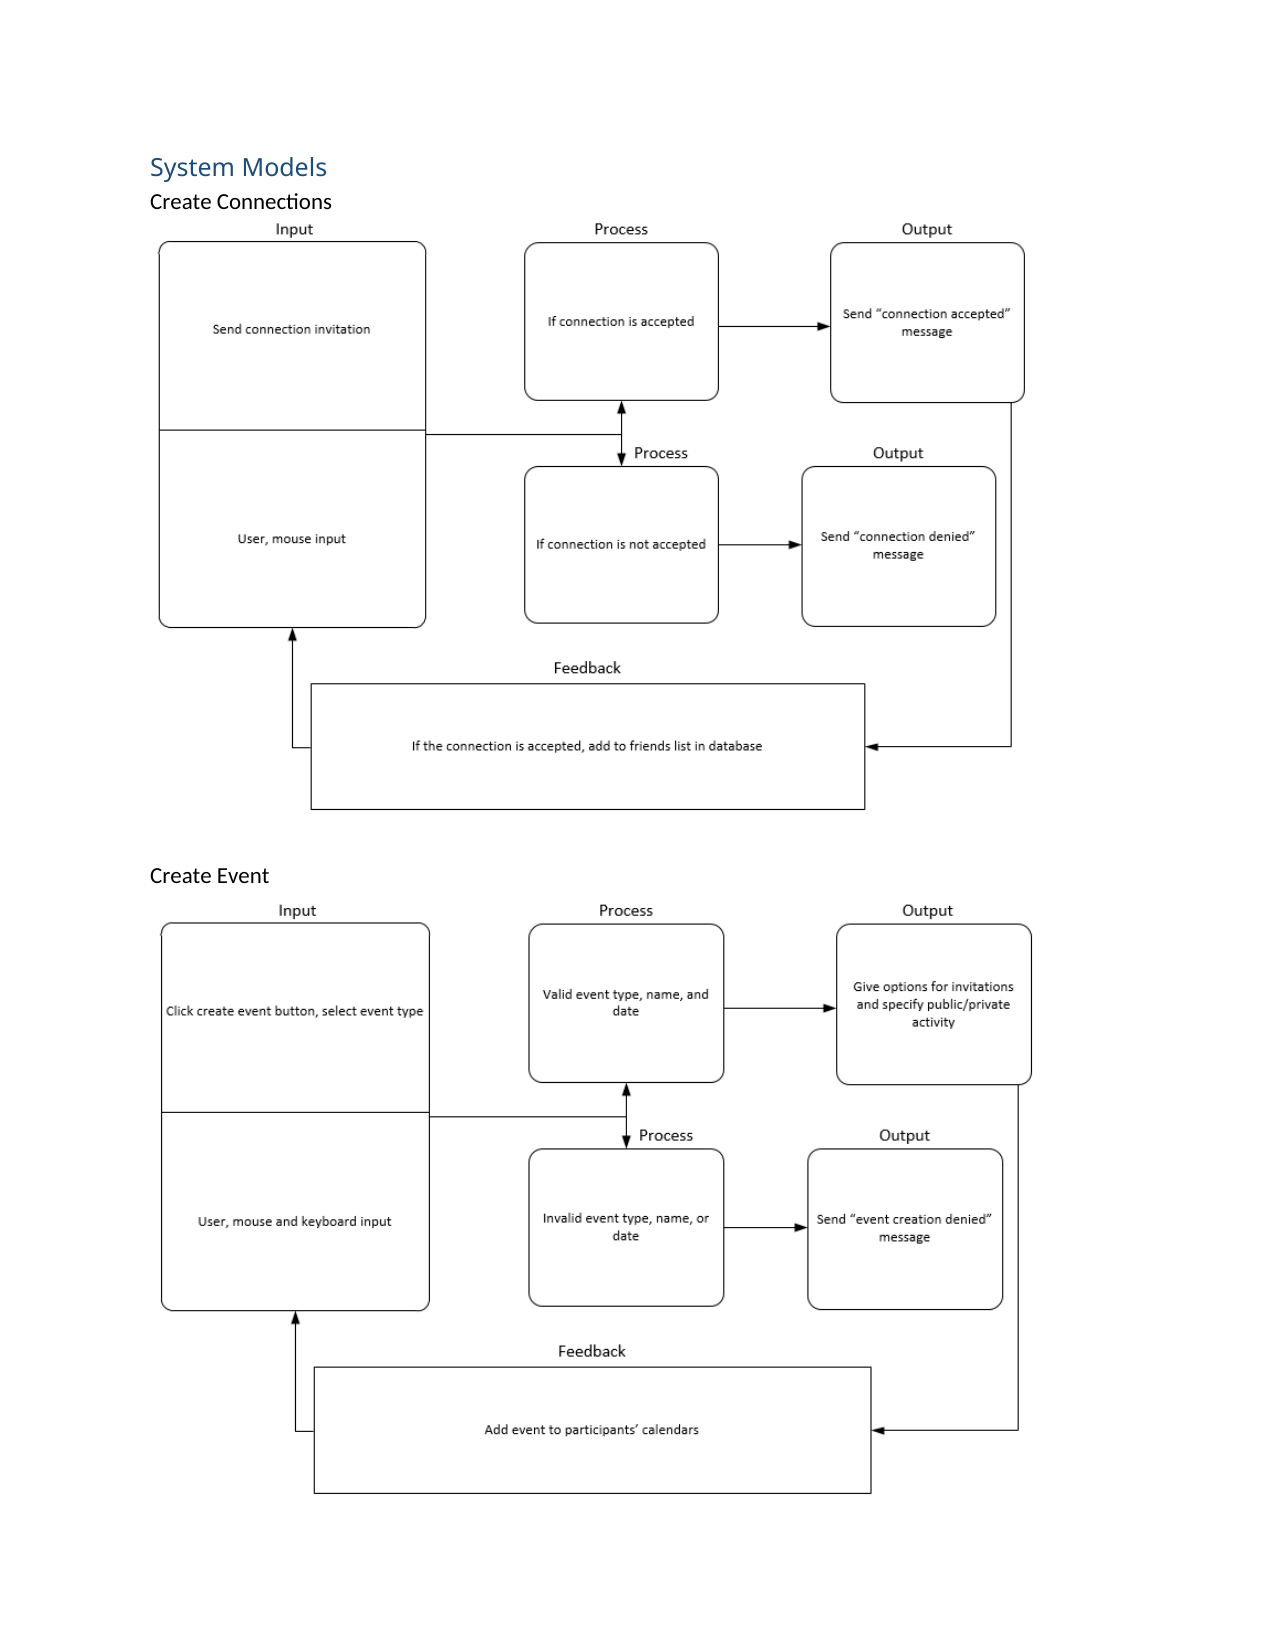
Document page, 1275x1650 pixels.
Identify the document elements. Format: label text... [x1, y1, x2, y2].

subtitle System Models [150, 150, 1125, 184]
text Create Connections [150, 187, 1125, 215]
picture [150, 219, 1044, 816]
picture [150, 897, 1050, 1501]
text Create Event [150, 861, 1125, 889]
